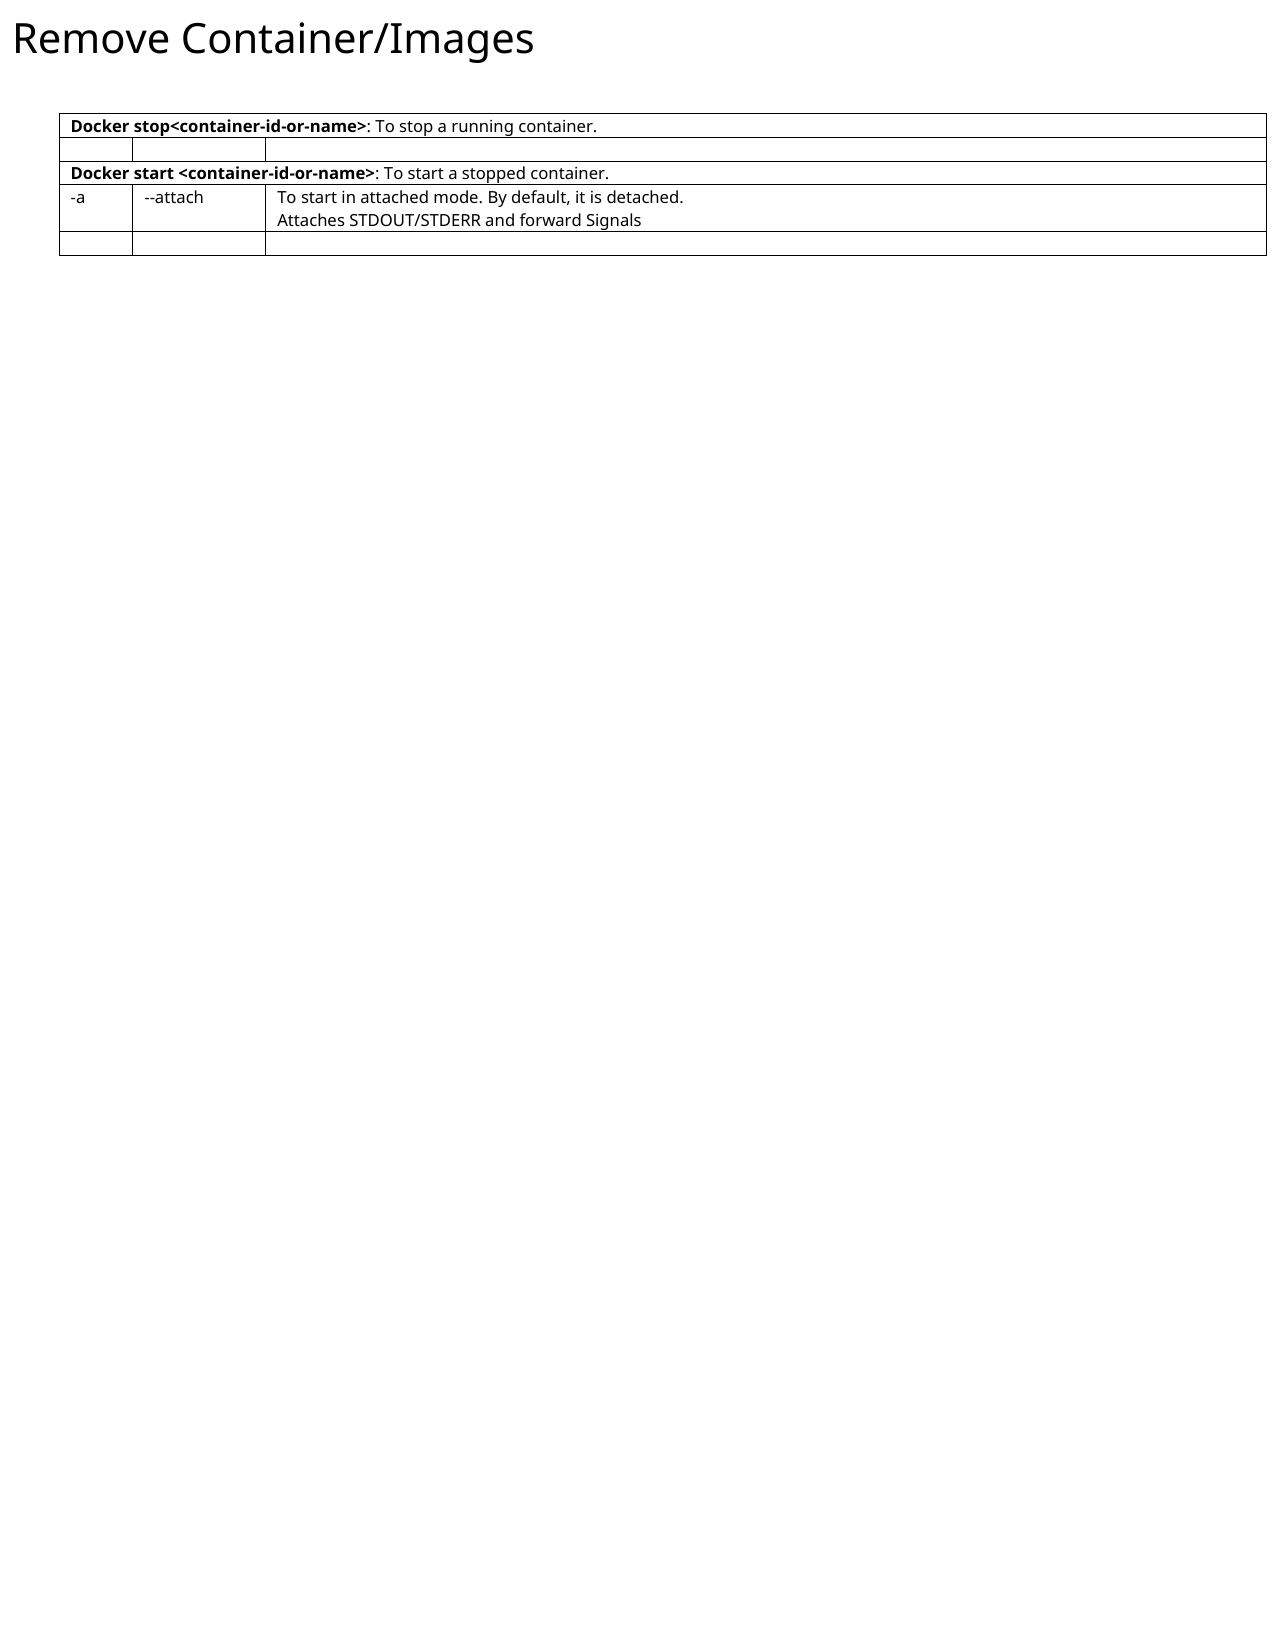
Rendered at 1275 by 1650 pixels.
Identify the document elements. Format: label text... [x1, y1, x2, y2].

table_cell [133, 138, 265, 161]
table_cell -a [60, 185, 132, 231]
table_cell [60, 162, 1266, 184]
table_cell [266, 185, 1266, 231]
table_cell --attach [133, 185, 265, 231]
table_cell [266, 232, 1266, 254]
table_cell [60, 138, 132, 161]
table_cell [266, 138, 1266, 161]
subtitle Remove Container/Images [12, 9, 1255, 66]
table_cell [133, 232, 265, 254]
table_cell [60, 232, 132, 254]
table_header Docker stop<container-id-or-name>: To stop a running container. [60, 114, 1266, 137]
